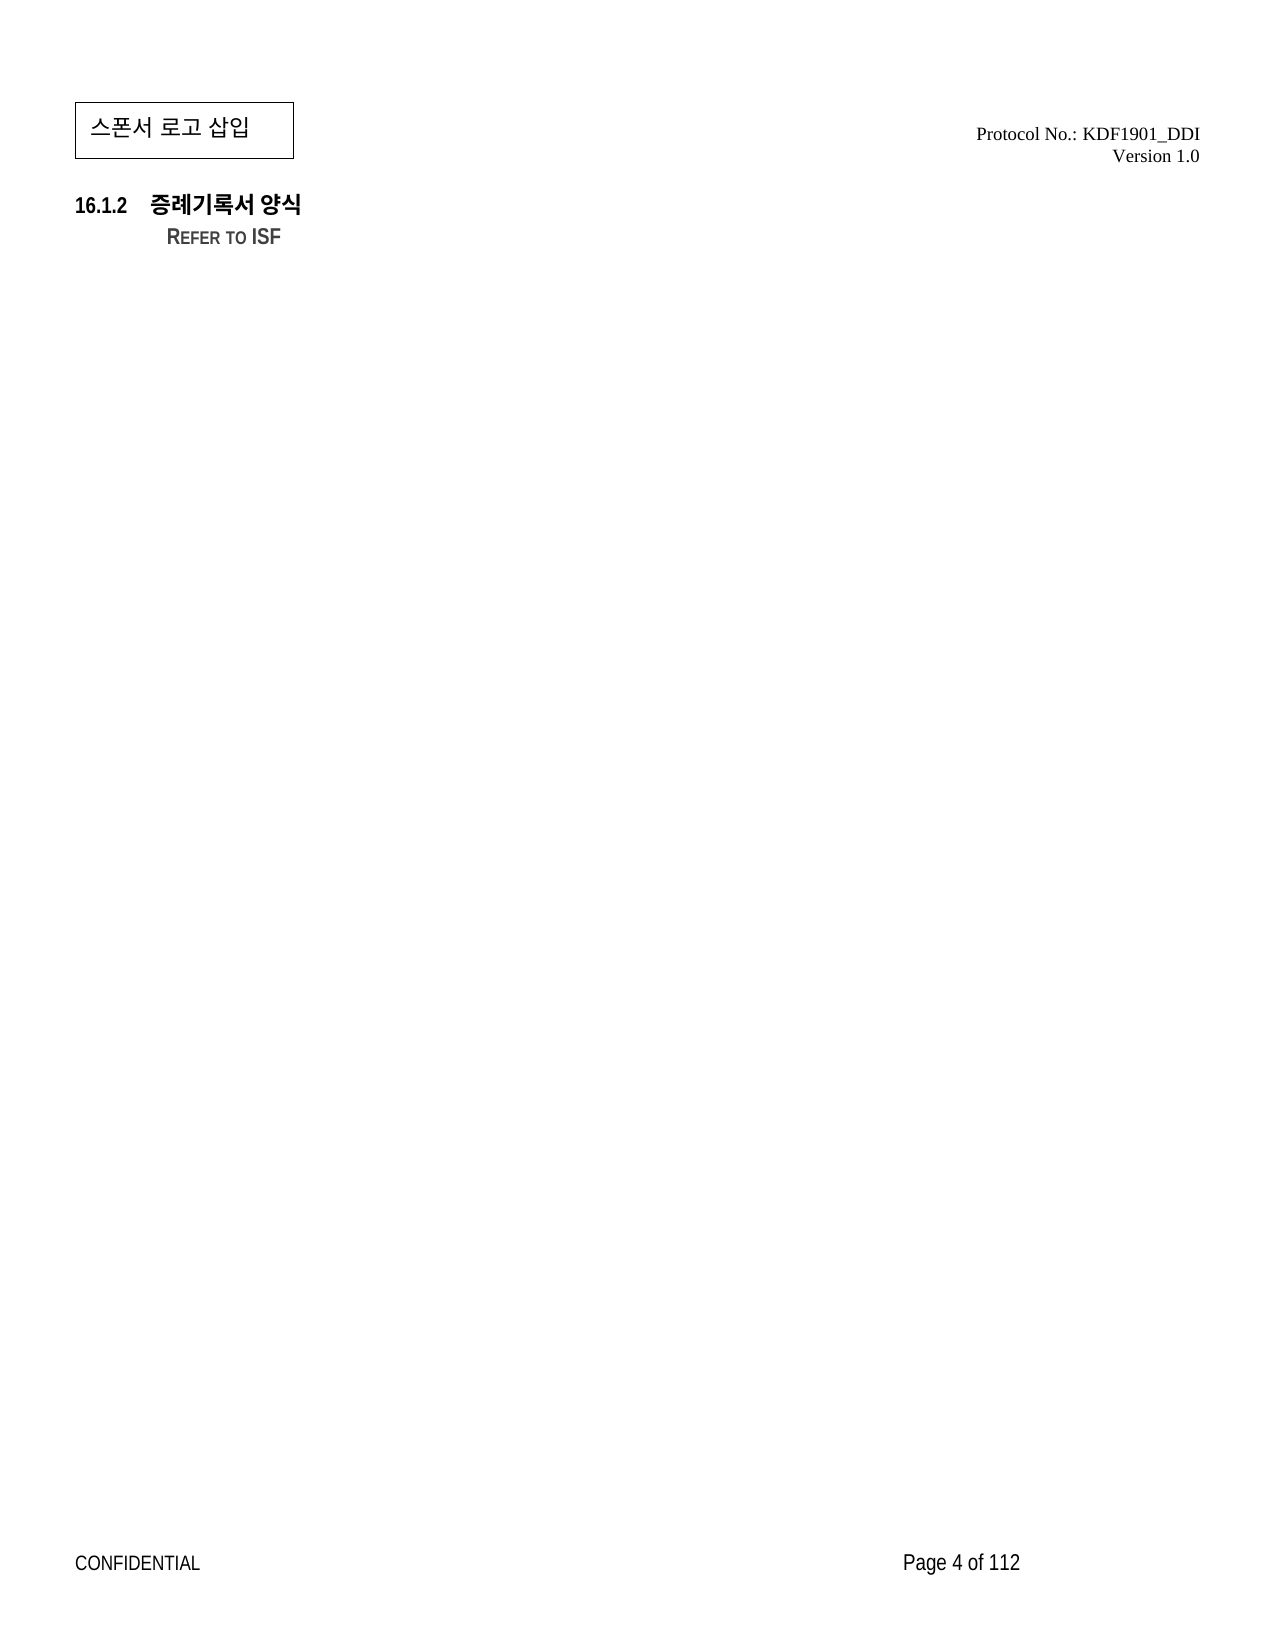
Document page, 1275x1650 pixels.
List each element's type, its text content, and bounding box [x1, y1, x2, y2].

subtitle 증례기록서 양식 [75, 187, 1200, 220]
text Refer to ISF [167, 223, 1200, 249]
